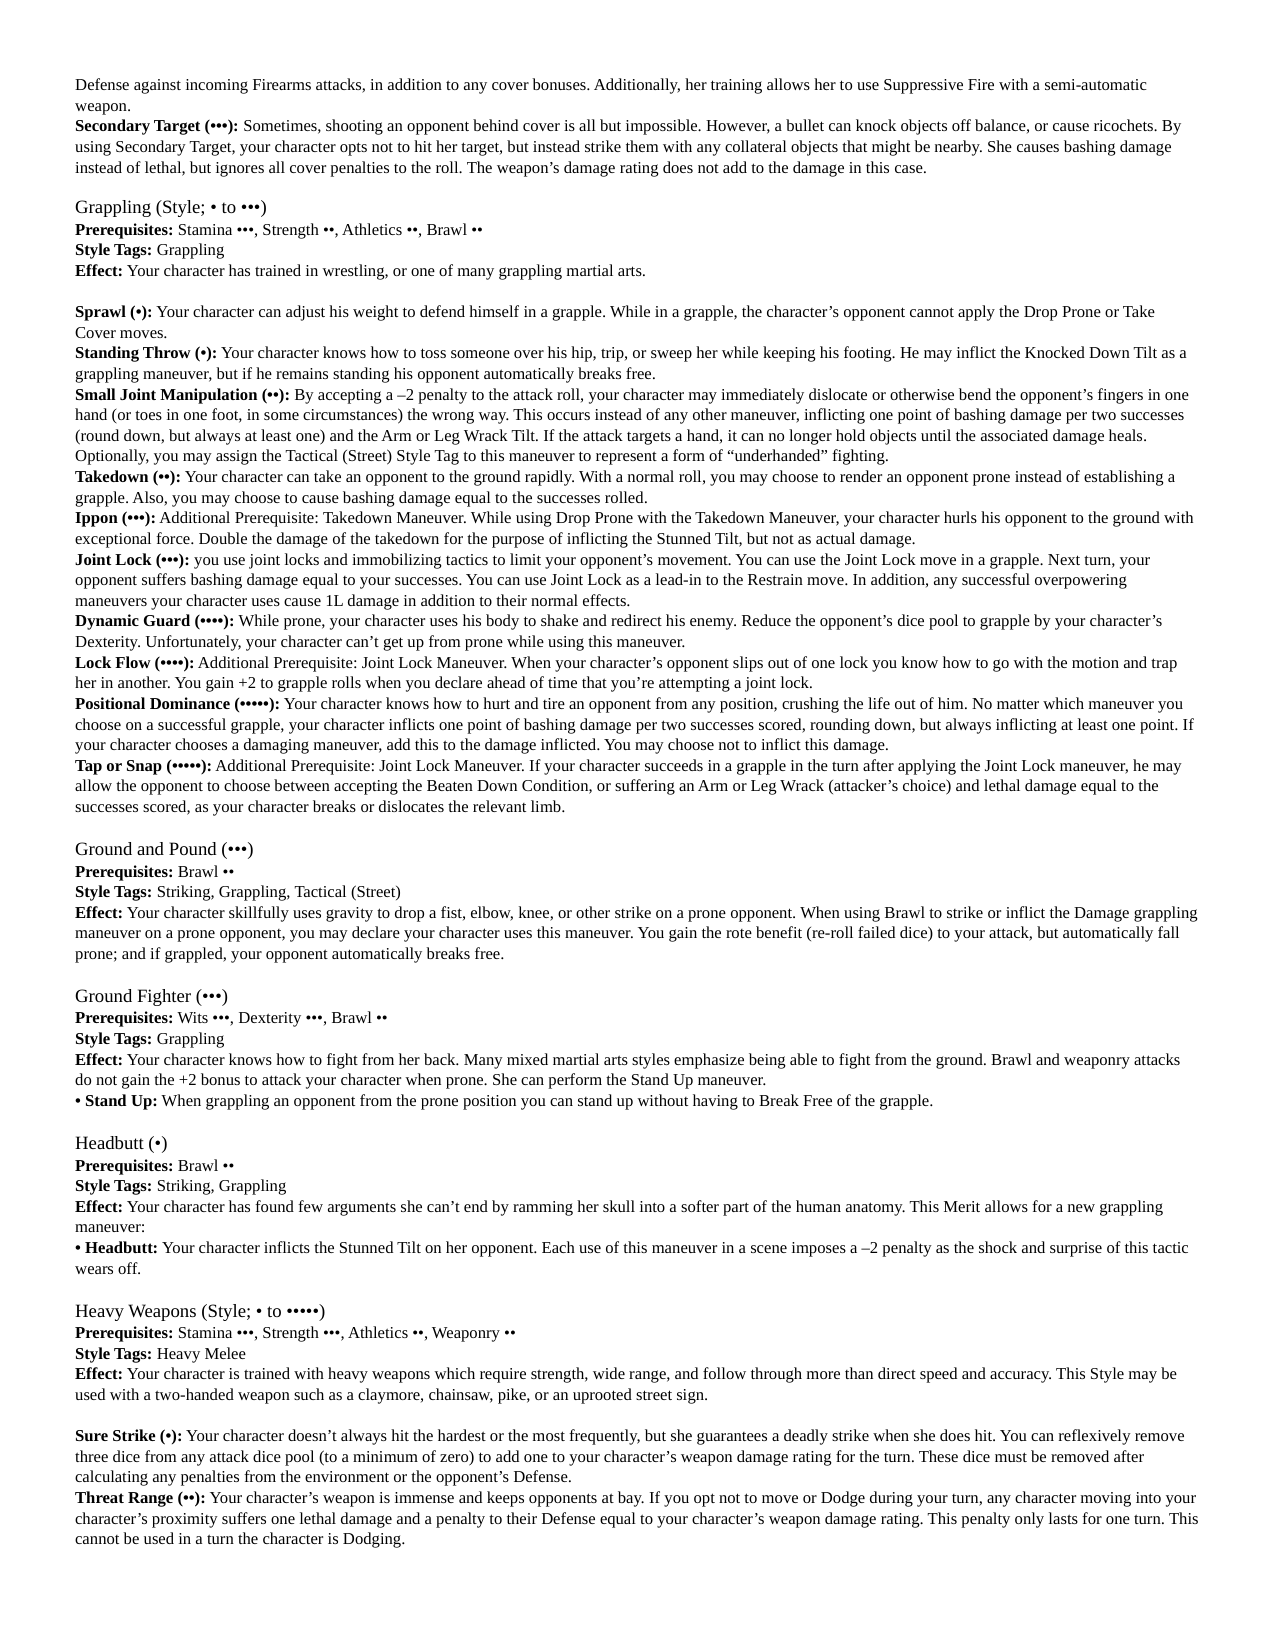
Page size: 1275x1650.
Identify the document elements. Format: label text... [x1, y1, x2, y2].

text Effect: Your character has found few arguments she can’t end by ramming her skull into a softer part of the human anatomy. This Merit allows for a new grappling maneuver: [75, 1197, 1200, 1236]
text Dynamic Guard (••••): While prone, your character uses his body to shake and redirect his enemy. Reduce the opponent’s dice pool to grapple by your character’s Dexterity. Unfortunately, your character can’t get up from prone while using this maneuver. [75, 611, 1200, 651]
text Effect: Your character knows how to fight from her back. Many mixed martial arts styles emphasize being able to fight from the ground. Brawl and weaponry attacks do not gain the +2 bonus to attack your character when prone. She can perform the Stand Up maneuver. [75, 1049, 1200, 1089]
text Joint Lock (•••): you use joint locks and immobilizing tactics to limit your opponent’s movement. You can use the Joint Lock move in a grapple. Next turn, your opponent suffers bashing damage equal to your successes. You can use Joint Lock as a lead-in to the Restrain move. In addition, any successful overpowering maneuvers your character uses cause 1L damage in addition to their normal effects. [75, 549, 1200, 610]
text Effect: Your character is trained with heavy weapons which require strength, wide range, and follow through more than direct speed and accuracy. This Style may be used with a two-handed weapon such as a claymore, chainsaw, pike, or an uprooted street sign. [75, 1364, 1200, 1404]
text Standing Throw (•): Your character knows how to toss someone over his hip, trip, or sweep her while keeping his footing. He may inflict the Knocked Down Tilt as a grappling maneuver, but if he remains standing his opponent automatically breaks free. [75, 343, 1200, 383]
text Prerequisites: Stamina •••, Strength •••, Athletics ••, Weaponry •• [75, 1323, 1200, 1342]
text Prerequisites: Brawl •• [75, 1155, 1200, 1174]
text Lock Flow (••••): Additional Prerequisite: Joint Lock Maneuver. When your character’s opponent slips out of one lock you know how to go with the motion and trap her in another. You gain +2 to grapple rolls when you declare ahead of time that you’re attempting a joint lock. [75, 652, 1200, 692]
text Style Tags: Grappling [75, 1029, 1200, 1048]
text Ippon (•••): Additional Prerequisite: Takedown Maneuver. While using Drop Prone with the Takedown Maneuver, your character hurls his opponent to the ground with exceptional force. Double the damage of the takedown for the purpose of inflicting the Stunned Tilt, but not as actual damage. [75, 508, 1200, 548]
text Sure Strike (•): Your character doesn’t always hit the hardest or the most frequently, but she guarantees a deadly strike when she does hit. You can reflexively remove three dice from any attack dice pool (to a minimum of zero) to add one to your character’s weapon damage rating for the turn. These dice must be removed after calculating any penalties from the environment or the opponent’s Defense. [75, 1426, 1200, 1486]
text Sprawl (•): Your character can adjust his weight to defend himself in a grapple. While in a grapple, the character’s opponent cannot apply the Drop Prone or Take Cover moves. [75, 302, 1200, 342]
text Ground Fighter (•••) [75, 985, 1200, 1007]
text Heavy Weapons (Style; • to •••••) [75, 1300, 1200, 1321]
text Prerequisites: Wits •••, Dexterity •••, Brawl •• [75, 1008, 1200, 1027]
text Style Tags: Grappling [75, 240, 1200, 259]
text Effect: Your character skillfully uses gravity to drop a fist, elbow, knee, or other strike on a prone opponent. When using Brawl to strike or inflict the Damage grappling maneuver on a prone opponent, you may declare your character uses this maneuver. You gain the rote benefit (re-roll failed dice) to your attack, but automatically fall prone; and if grappled, your opponent automatically breaks free. [75, 903, 1200, 963]
text Secondary Target (•••): Sometimes, shooting an opponent behind cover is all but impossible. However, a bullet can knock objects off balance, or cause ricochets. By using Secondary Target, your character opts not to hit her target, but instead strike them with any collateral objects that might be nearby. She causes bashing damage instead of lethal, but ignores all cover penalties to the roll. The weapon’s damage rating does not add to the damage in this case. [75, 116, 1200, 177]
text • Stand Up: When grappling an opponent from the prone position you can stand up without having to Break Free of the grapple. [75, 1091, 1200, 1110]
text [75, 75, 1200, 115]
text Threat Range (••): Your character’s weapon is immense and keeps opponents at bay. If you opt not to move or Dodge during your turn, any character moving into your character’s proximity suffers one lethal damage and a penalty to their Defense equal to your character’s weapon damage rating. This penalty only lasts for one turn. This cannot be used in a turn the character is Dodging. [75, 1488, 1200, 1548]
text Style Tags: Heavy Melee [75, 1343, 1200, 1363]
text Effect: Your character has trained in wrestling, or one of many grappling martial arts. [75, 261, 1200, 280]
text Style Tags: Striking, Grappling, Tactical (Street) [75, 882, 1200, 901]
text Ground and Pound (•••) [75, 838, 1200, 860]
text Prerequisites: Stamina •••, Strength ••, Athletics ••, Brawl •• [75, 219, 1200, 238]
text Takedown (••): Your character can take an opponent to the ground rapidly. With a normal roll, you may choose to render an opponent prone instead of establishing a grapple. Also, you may choose to cause bashing damage equal to the successes rolled. [75, 467, 1200, 507]
text Style Tags: Striking, Grappling [75, 1176, 1200, 1195]
text Headbutt (•) [75, 1132, 1200, 1154]
text Grappling (Style; • to •••) [75, 196, 1200, 218]
text • Headbutt: Your character inflicts the Stunned Tilt on her opponent. Each use of this maneuver in a scene imposes a –2 penalty as the shock and surprise of this tactic wears off. [75, 1238, 1200, 1278]
text Prerequisites: Brawl •• [75, 861, 1200, 881]
text Positional Dominance (•••••): Your character knows how to hurt and tire an opponent from any position, crushing the life out of him. No matter which maneuver you choose on a successful grapple, your character inflicts one point of bashing damage per two successes scored, rounding down, but always inflicting at least one point. If your character chooses a damaging maneuver, add this to the damage inflicted. You may choose not to inflict this damage. [75, 694, 1200, 754]
text Small Joint Manipulation (••): By accepting a –2 penalty to the attack roll, your character may immediately dislocate or otherwise bend the opponent’s fingers in one hand (or toes in one foot, in some circumstances) the wrong way. This occurs instead of any other maneuver, inflicting one point of bashing damage per two successes (round down, but always at least one) and the Arm or Leg Wrack Tilt. If the attack targets a hand, it can no longer hold objects until the associated damage heals. Optionally, you may assign the Tactical (Street) Style Tag to this maneuver to represent a form of “underhanded” fighting. [75, 384, 1200, 465]
text Tap or Snap (•••••): Additional Prerequisite: Joint Lock Maneuver. If your character succeeds in a grapple in the turn after applying the Joint Lock maneuver, he may allow the opponent to choose between accepting the Beaten Down Condition, or suffering an Arm or Leg Wrack (attacker’s choice) and lethal damage equal to the successes scored, as your character breaks or dislocates the relevant limb. [75, 756, 1200, 816]
